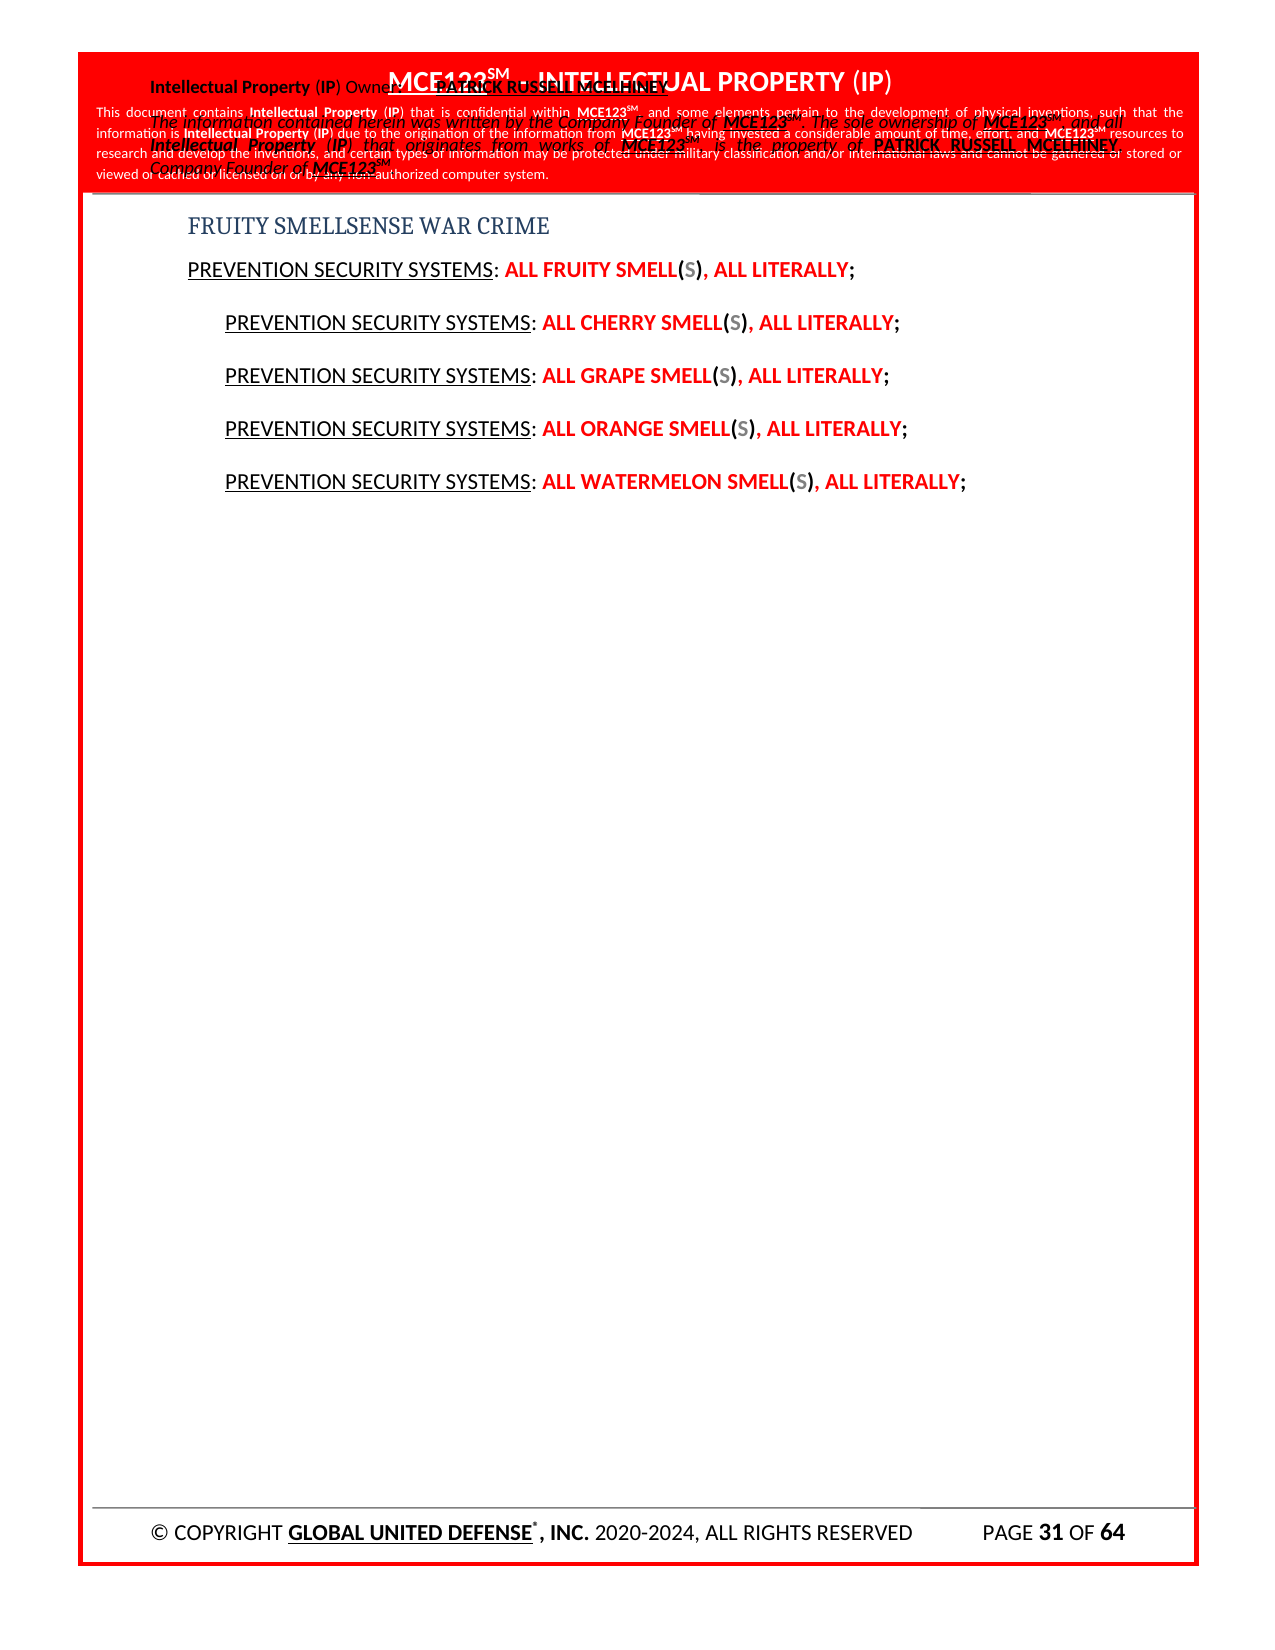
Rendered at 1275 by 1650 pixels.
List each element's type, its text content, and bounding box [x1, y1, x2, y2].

text PREVENTION SECURITY SYSTEMS: ALL GRAPE SMELL(S), ALL LITERALLY; [225, 361, 1125, 389]
text PREVENTION SECURITY SYSTEMS: ALL ORANGE SMELL(S), ALL LITERALLY; [225, 414, 1125, 442]
text PREVENTION SECURITY SYSTEMS: ALL CHERRY SMELL(S), ALL LITERALLY; [225, 308, 1125, 336]
text PREVENTION SECURITY SYSTEMS: ALL FRUITY SMELL(S), ALL LITERALLY; [187, 255, 1125, 283]
subtitle FRUITY SMELLSENSE WAR CRIME [187, 212, 1125, 240]
text PREVENTION SECURITY SYSTEMS: ALL WATERMELON SMELL(S), ALL LITERALLY; [225, 467, 1125, 495]
